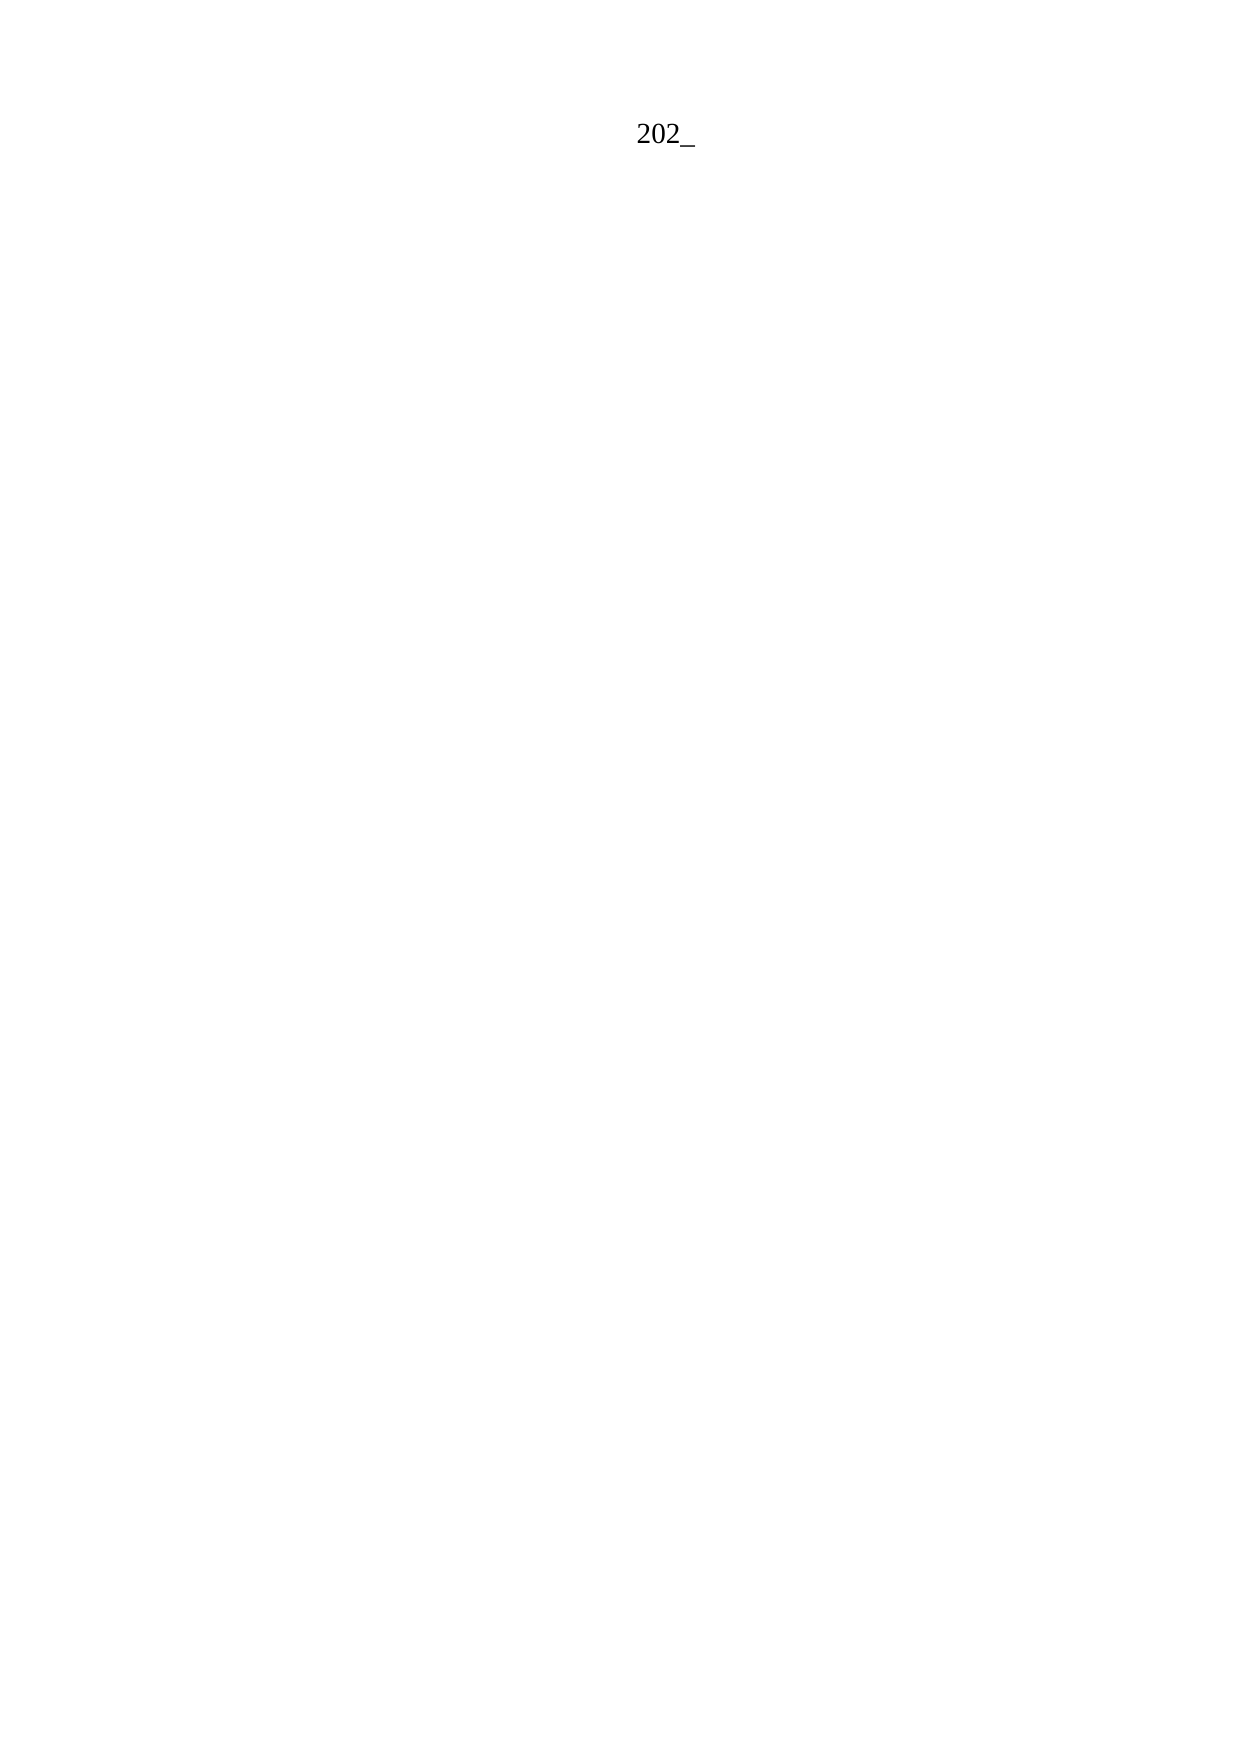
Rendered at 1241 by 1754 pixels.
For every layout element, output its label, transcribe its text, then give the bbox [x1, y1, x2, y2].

text 202_ [179, 118, 1152, 149]
